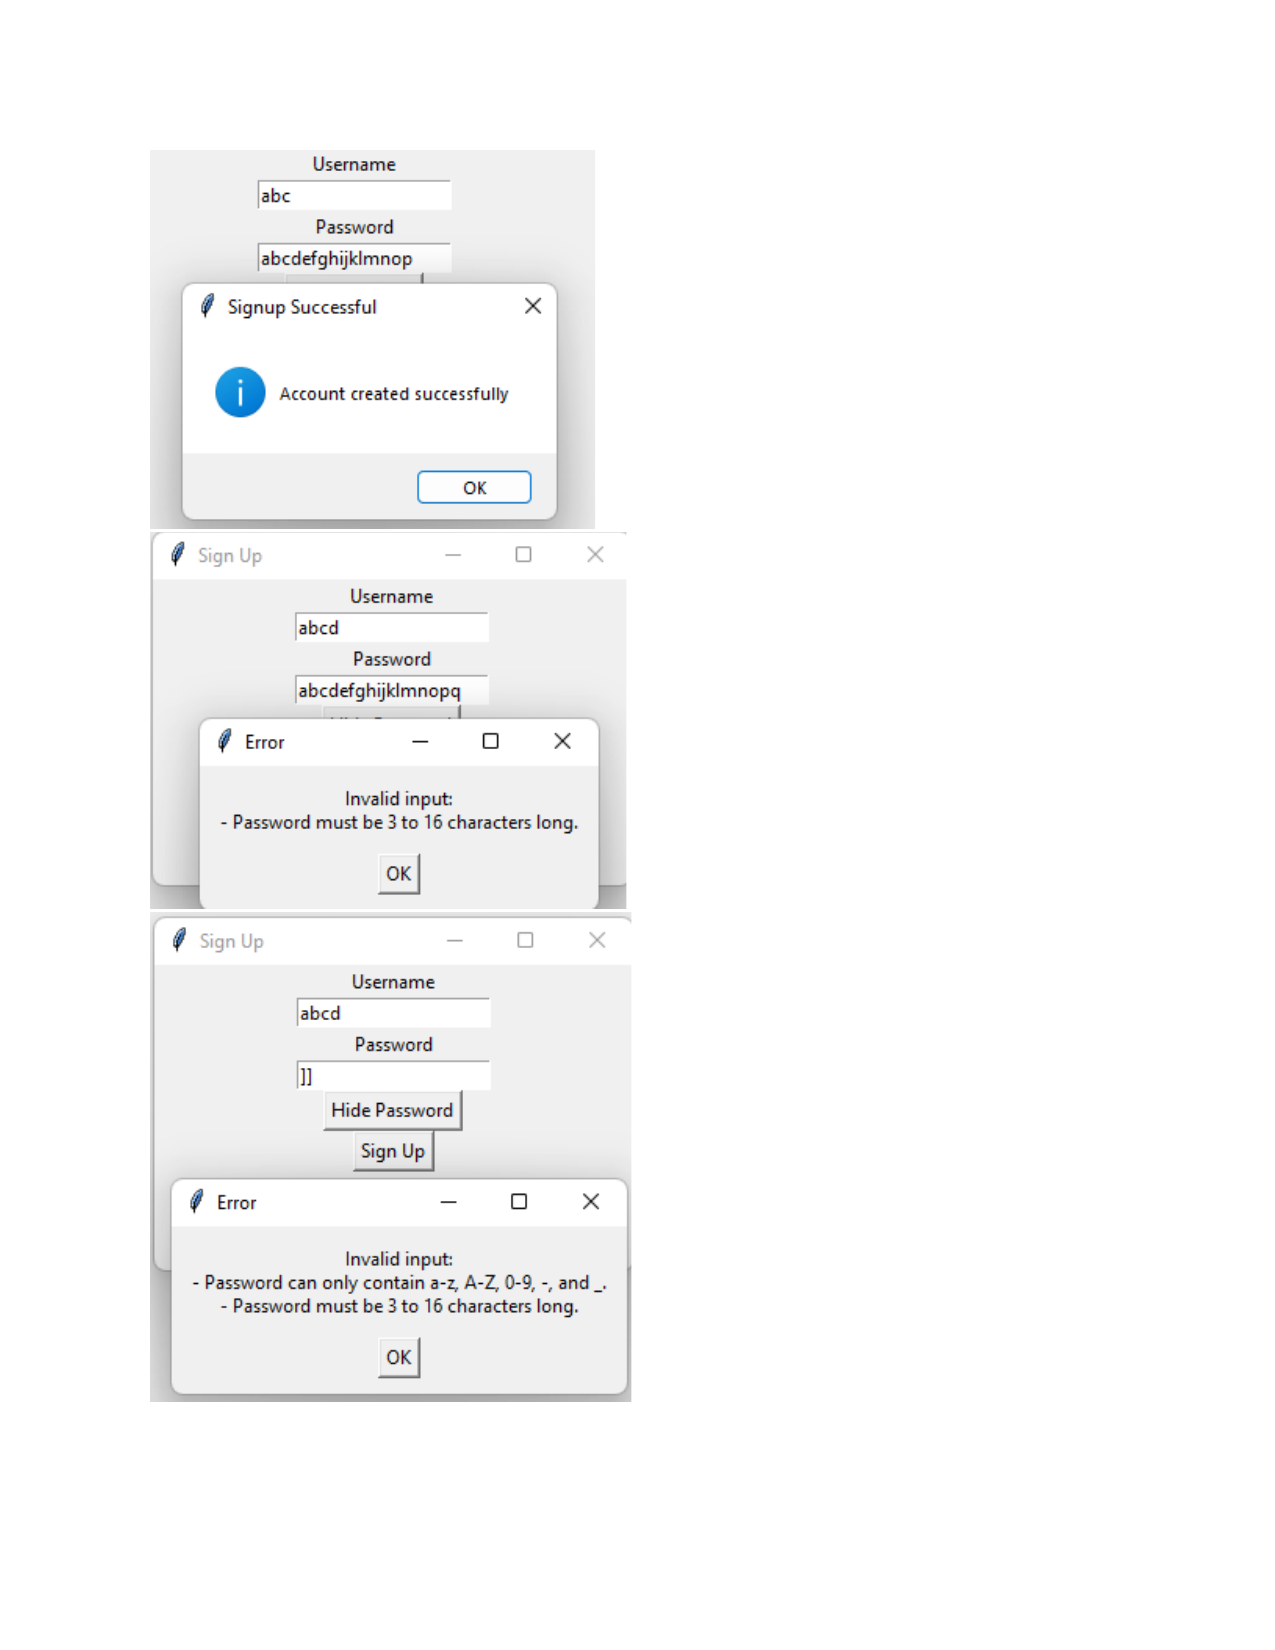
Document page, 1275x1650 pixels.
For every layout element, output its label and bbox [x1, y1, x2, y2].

picture [150, 532, 627, 909]
picture [150, 912, 632, 1402]
picture [150, 150, 596, 529]
